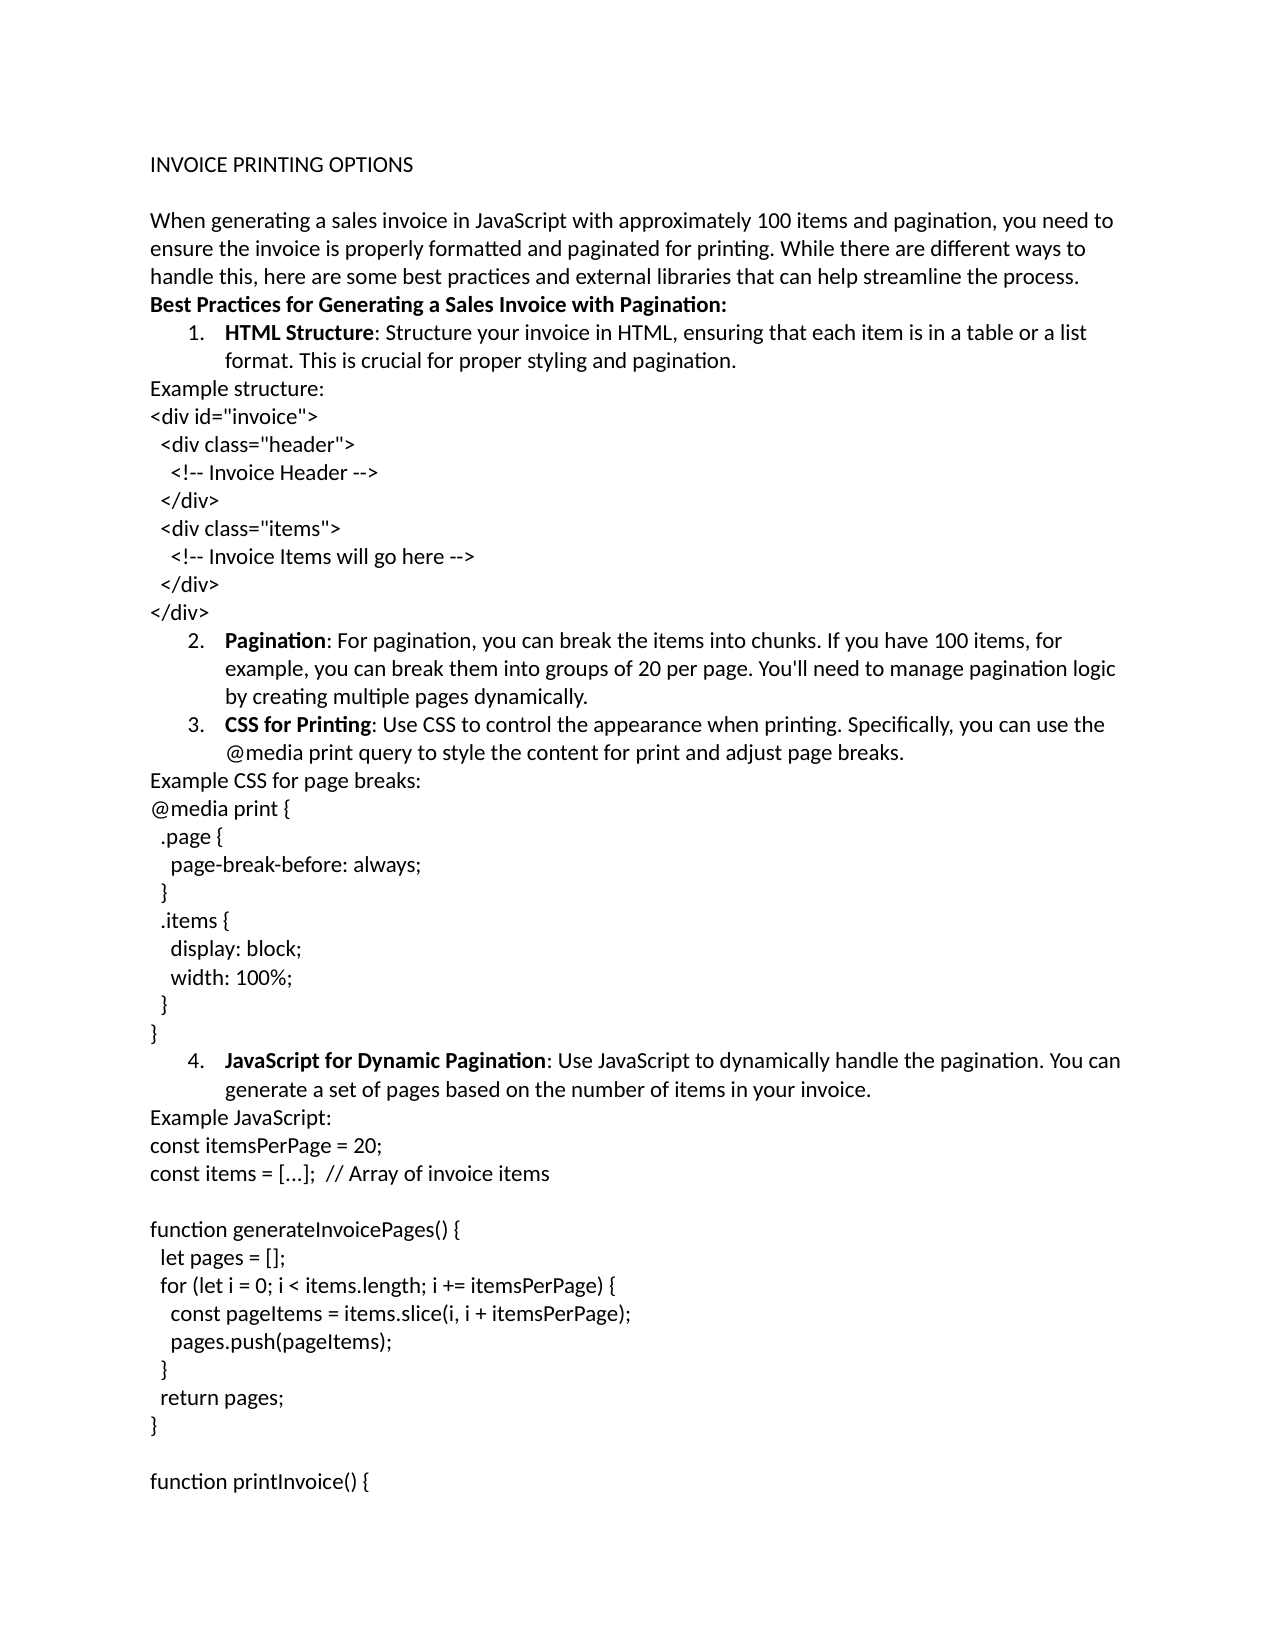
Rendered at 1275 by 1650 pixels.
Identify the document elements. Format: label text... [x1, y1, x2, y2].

text <div class="header"> [150, 430, 1125, 458]
text </div> [150, 486, 1125, 514]
text Example CSS for page breaks: [150, 766, 1125, 794]
text for (let i = 0; i < items.length; i += itemsPerPage) { [150, 1271, 1125, 1299]
text function generateInvoicePages() { [150, 1215, 1125, 1243]
list CSS for Printing: Use CSS to control the appearance when printing. Specifically, you can use the @media print query to style the content for print and adjust page breaks. [187, 710, 1125, 766]
text .page { [150, 822, 1125, 851]
text } [150, 878, 1125, 907]
text } [150, 1355, 1125, 1383]
text width: 100%; [150, 963, 1125, 991]
text .items { [150, 907, 1125, 934]
list Pagination: For pagination, you can break the items into chunks. If you have 100 items, for example, you can break them into groups of 20 per page. You'll need to manage pagination logic by creating multiple pages dynamically. [187, 626, 1125, 710]
text } [150, 1411, 1125, 1439]
text let pages = []; [150, 1243, 1125, 1271]
text Best Practices for Generating a Sales Invoice with Pagination: [150, 290, 1125, 318]
text const items = [...]; // Array of invoice items [150, 1159, 1125, 1187]
text When generating a sales invoice in JavaScript with approximately 100 items and pagination, you need to ensure the invoice is properly formatted and paginated for printing. While there are different ways to handle this, here are some best practices and external libraries that can help streamline the process. [150, 206, 1125, 290]
text } [150, 991, 1125, 1019]
text </div> [150, 598, 1125, 626]
text function printInvoice() { [150, 1467, 1125, 1495]
text INVOICE PRINTING OPTIONS [150, 150, 1125, 178]
text return pages; [150, 1383, 1125, 1411]
list HTML Structure: Structure your invoice in HTML, ensuring that each item is in a table or a list format. This is crucial for proper styling and pagination. [187, 318, 1125, 374]
text <!-- Invoice Items will go here --> [150, 542, 1125, 570]
text const pageItems = items.slice(i, i + itemsPerPage); [150, 1299, 1125, 1327]
list JavaScript for Dynamic Pagination: Use JavaScript to dynamically handle the pagination. You can generate a set of pages based on the number of items in your invoice. [187, 1047, 1125, 1103]
text Example structure: [150, 374, 1125, 402]
text <div class="items"> [150, 514, 1125, 542]
text </div> [150, 570, 1125, 598]
text <div id="invoice"> [150, 402, 1125, 430]
text Example JavaScript: [150, 1103, 1125, 1131]
text display: block; [150, 934, 1125, 963]
text @media print { [150, 794, 1125, 822]
text const itemsPerPage = 20; [150, 1131, 1125, 1159]
text pages.push(pageItems); [150, 1327, 1125, 1355]
text } [150, 1019, 1125, 1047]
text page-break-before: always; [150, 851, 1125, 878]
text <!-- Invoice Header --> [150, 458, 1125, 486]
